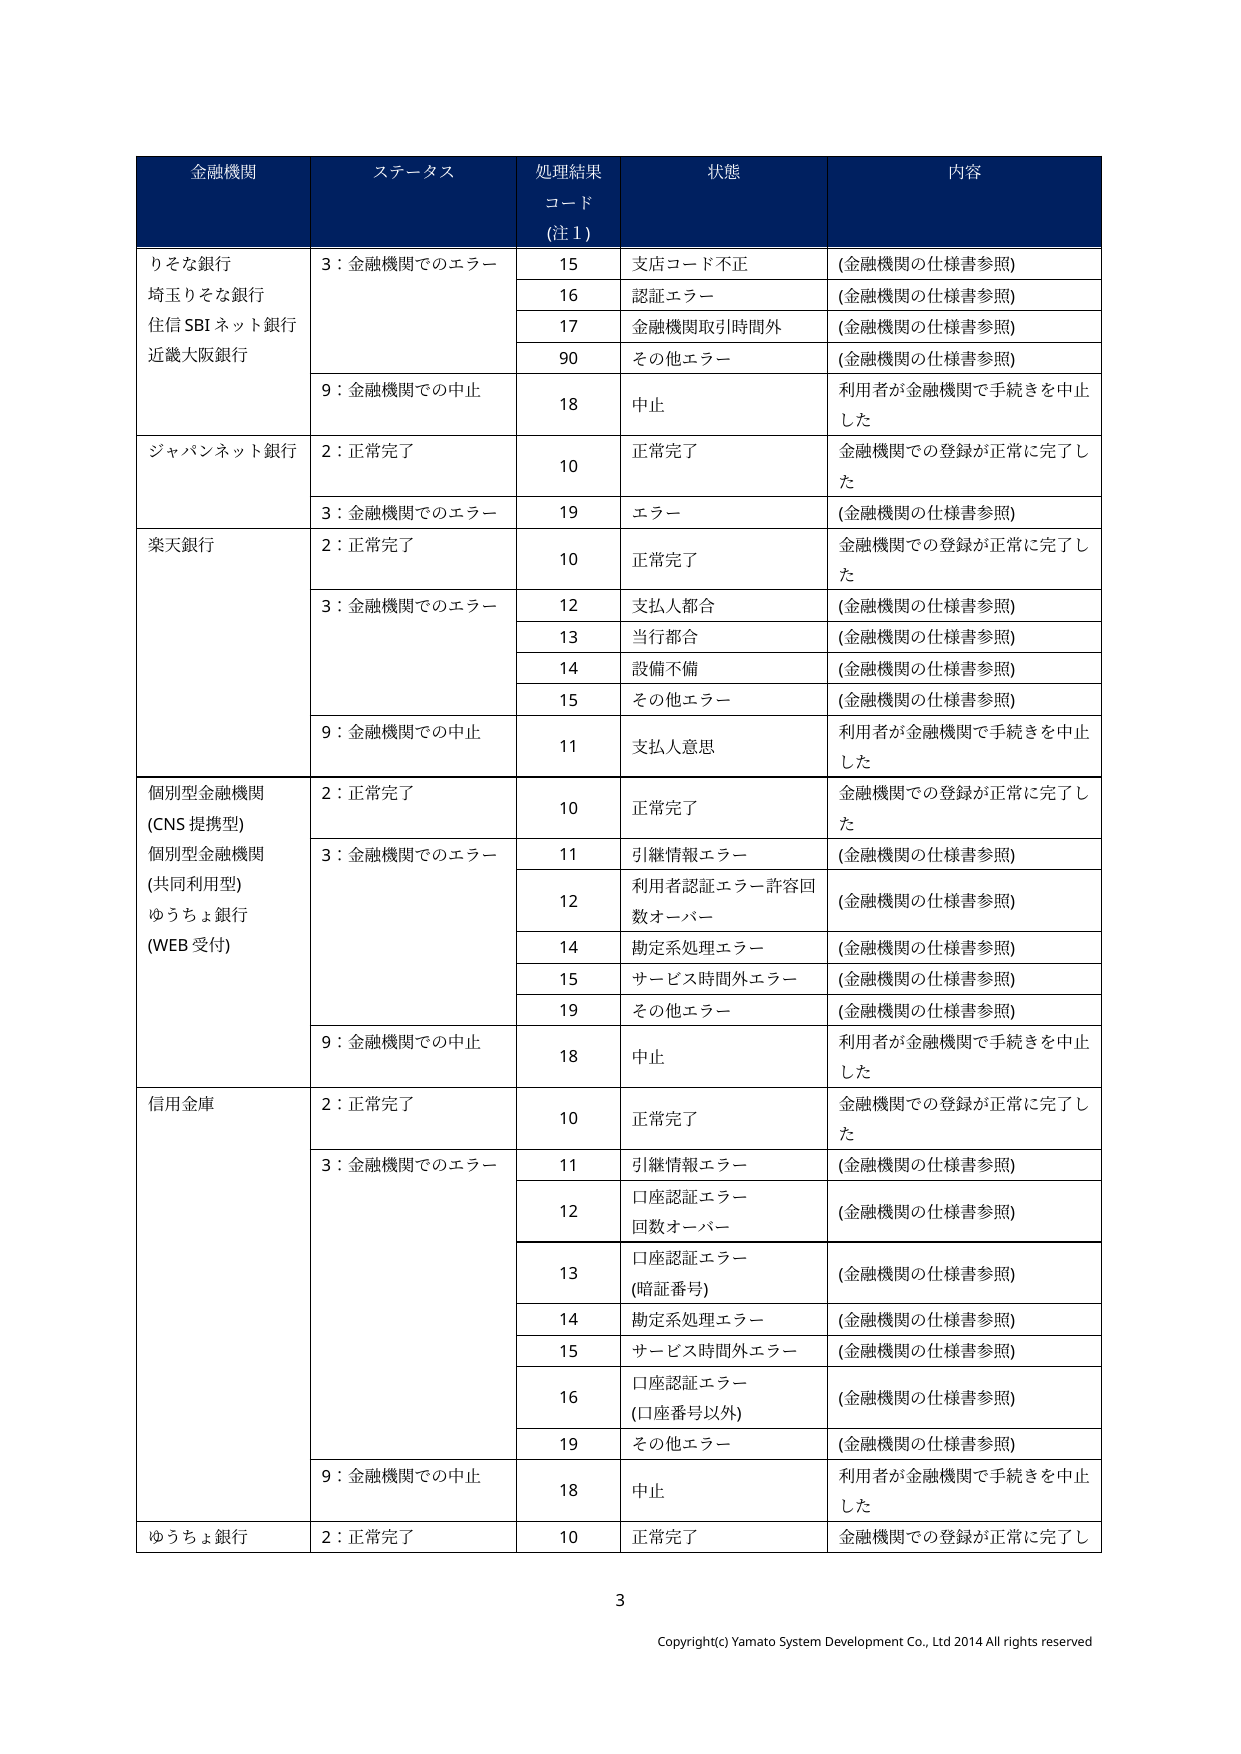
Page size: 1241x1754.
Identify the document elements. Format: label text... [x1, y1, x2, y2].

table_cell (金融機関の仕様書参照) [828, 1429, 1101, 1459]
table_cell 19 [517, 497, 620, 528]
table_cell 正常完了 [621, 529, 827, 589]
table_cell 正常完了 [621, 778, 827, 838]
table_cell その他エラー [621, 684, 827, 715]
table_cell りそな銀行 埼玉りそな銀行 住信SBIネット銀行 近畿大阪銀行 [137, 249, 310, 434]
table_cell 14 [517, 1304, 620, 1334]
table_cell 金融機関での登録が正常に完了した [828, 1088, 1101, 1148]
table_cell (金融機関の仕様書参照) [828, 653, 1101, 683]
table_cell 利用者認証エラー許容回数オーバー [621, 870, 827, 931]
table_cell 中止 [621, 1026, 827, 1087]
table_cell (金融機関の仕様書参照) [828, 995, 1101, 1025]
table_cell 引継情報エラー [621, 1150, 827, 1180]
table_cell 3：金融機関でのエラー [311, 839, 516, 1025]
table_cell 口座認証エラー 回数オーバー [621, 1181, 827, 1241]
table_cell 認証エラー [621, 280, 827, 310]
table_cell 金融機関での登録が正常に完了した [828, 778, 1101, 838]
table_cell 金融機関での登録が正常に完了した [828, 436, 1101, 496]
table_cell 10 [517, 436, 620, 496]
table_cell (金融機関の仕様書参照) [828, 870, 1101, 931]
table_cell 中止 [621, 374, 827, 434]
table_cell その他エラー [621, 343, 827, 373]
table_cell 引継情報エラー [621, 839, 827, 869]
table_cell 9：金融機関での中止 [311, 1460, 516, 1521]
table_cell 10 [517, 529, 620, 589]
table_cell (金融機関の仕様書参照) [828, 1181, 1101, 1241]
table_cell 利用者が金融機関で手続きを中止した [828, 1460, 1101, 1521]
table_cell 2：正常完了 [311, 436, 516, 496]
table_cell 18 [517, 1460, 620, 1521]
table_cell (金融機関の仕様書参照) [828, 1243, 1101, 1303]
table_cell (金融機関の仕様書参照) [828, 590, 1101, 621]
table_cell 18 [517, 1026, 620, 1087]
table_cell 19 [517, 995, 620, 1025]
table_cell (金融機関の仕様書参照) [828, 839, 1101, 869]
table_cell (金融機関の仕様書参照) [828, 622, 1101, 652]
table_cell 10 [517, 778, 620, 838]
table_cell 金融機関取引時間外 [621, 311, 827, 342]
table_cell 12 [517, 590, 620, 621]
table_cell (金融機関の仕様書参照) [828, 684, 1101, 715]
table_cell 3：金融機関でのエラー [311, 590, 516, 715]
table_cell その他エラー [621, 995, 827, 1025]
table_cell (金融機関の仕様書参照) [828, 1304, 1101, 1334]
table_cell 15 [517, 1336, 620, 1366]
table_cell 正常完了 [621, 1522, 827, 1552]
table_cell (金融機関の仕様書参照) [828, 280, 1101, 310]
table_cell 金融機関 [137, 157, 310, 247]
table_cell ジャパンネット銀行 [137, 436, 310, 528]
table_cell ゆうちょ銀行 (MPN型) [137, 1522, 310, 1552]
table_cell 19 [517, 1429, 620, 1459]
table_cell (金融機関の仕様書参照) [828, 932, 1101, 962]
table_cell 口座認証エラー (暗証番号) [621, 1243, 827, 1303]
table_cell その他エラー [621, 1429, 827, 1459]
table_cell 金融機関での登録が正常に完了した [828, 1522, 1101, 1552]
table_cell 15 [517, 684, 620, 715]
table_cell 15 [517, 964, 620, 994]
table_cell 2：正常完了 [311, 1088, 516, 1148]
table_cell 中止 [621, 1460, 827, 1521]
table_cell 18 [517, 374, 620, 434]
table_cell 2：正常完了 [311, 1522, 516, 1552]
table_cell 利用者が金融機関で手続きを中止した [828, 1026, 1101, 1087]
table_cell 正常完了 [621, 1088, 827, 1148]
table_cell 90 [517, 343, 620, 373]
table_cell 当行都合 [621, 622, 827, 652]
table_cell 11 [517, 839, 620, 869]
table_cell 状態 [621, 157, 827, 247]
table_cell (金融機関の仕様書参照) [828, 1150, 1101, 1180]
table_cell 口座認証エラー (口座番号以外) [621, 1367, 827, 1427]
table_cell エラー [621, 497, 827, 528]
table_cell 支払人意思 [621, 716, 827, 776]
table_cell 設備不備 [621, 653, 827, 683]
table_cell 12 [517, 1181, 620, 1241]
table_cell 2：正常完了 [311, 529, 516, 589]
table_cell 12 [517, 870, 620, 931]
table_cell 16 [517, 280, 620, 310]
table_cell 利用者が金融機関で手続きを中止した [828, 716, 1101, 776]
table_cell (金融機関の仕様書参照) [828, 1336, 1101, 1366]
table_cell 10 [517, 1088, 620, 1148]
table_cell 信用金庫 [137, 1088, 310, 1521]
table_cell 16 [517, 1367, 620, 1427]
table_cell サービス時間外エラー [621, 1336, 827, 1366]
table_cell 3：金融機関でのエラー [311, 1150, 516, 1459]
table_cell 14 [517, 653, 620, 683]
table_cell 17 [517, 311, 620, 342]
table_cell 支払人都合 [621, 590, 827, 621]
table_cell 正常完了 [621, 436, 827, 496]
table_cell 15 [517, 249, 620, 279]
table_cell 10 [517, 1522, 620, 1552]
table_cell 9：金融機関での中止 [311, 716, 516, 776]
table_cell 13 [517, 622, 620, 652]
table_cell (金融機関の仕様書参照) [828, 964, 1101, 994]
table_cell 13 [517, 1243, 620, 1303]
table_cell 楽天銀行 [137, 529, 310, 776]
table_cell 支店コード不正 [621, 249, 827, 279]
table_cell 14 [517, 932, 620, 962]
table_cell 2：正常完了 [311, 778, 516, 838]
table_cell 3：金融機関でのエラー [311, 249, 516, 373]
table_cell (金融機関の仕様書参照) [828, 249, 1101, 279]
table_cell 11 [517, 716, 620, 776]
table_cell 9：金融機関での中止 [311, 374, 516, 434]
table_cell 内容 [828, 157, 1101, 247]
table_cell 金融機関での登録が正常に完了した [828, 529, 1101, 589]
table_cell 個別型金融機関 (CNS提携型) 個別型金融機関 (共同利用型) ゆうちょ銀行 (WEB受付) [137, 778, 310, 1087]
table_cell 勘定系処理エラー [621, 932, 827, 962]
table_cell 勘定系処理エラー [621, 1304, 827, 1334]
table_cell (金融機関の仕様書参照) [828, 343, 1101, 373]
table_cell サービス時間外エラー [621, 964, 827, 994]
table_cell (金融機関の仕様書参照) [828, 311, 1101, 342]
table_cell 処理結果 コード (注１) [517, 157, 620, 247]
table_cell (金融機関の仕様書参照) [828, 497, 1101, 528]
table_cell 11 [517, 1150, 620, 1180]
table_cell 9：金融機関での中止 [311, 1026, 516, 1087]
table_cell (金融機関の仕様書参照) [828, 1367, 1101, 1427]
table_cell 利用者が金融機関で手続きを中止した [828, 374, 1101, 434]
table_cell ステータス [311, 157, 516, 247]
table_cell 3：金融機関でのエラー [311, 497, 516, 528]
